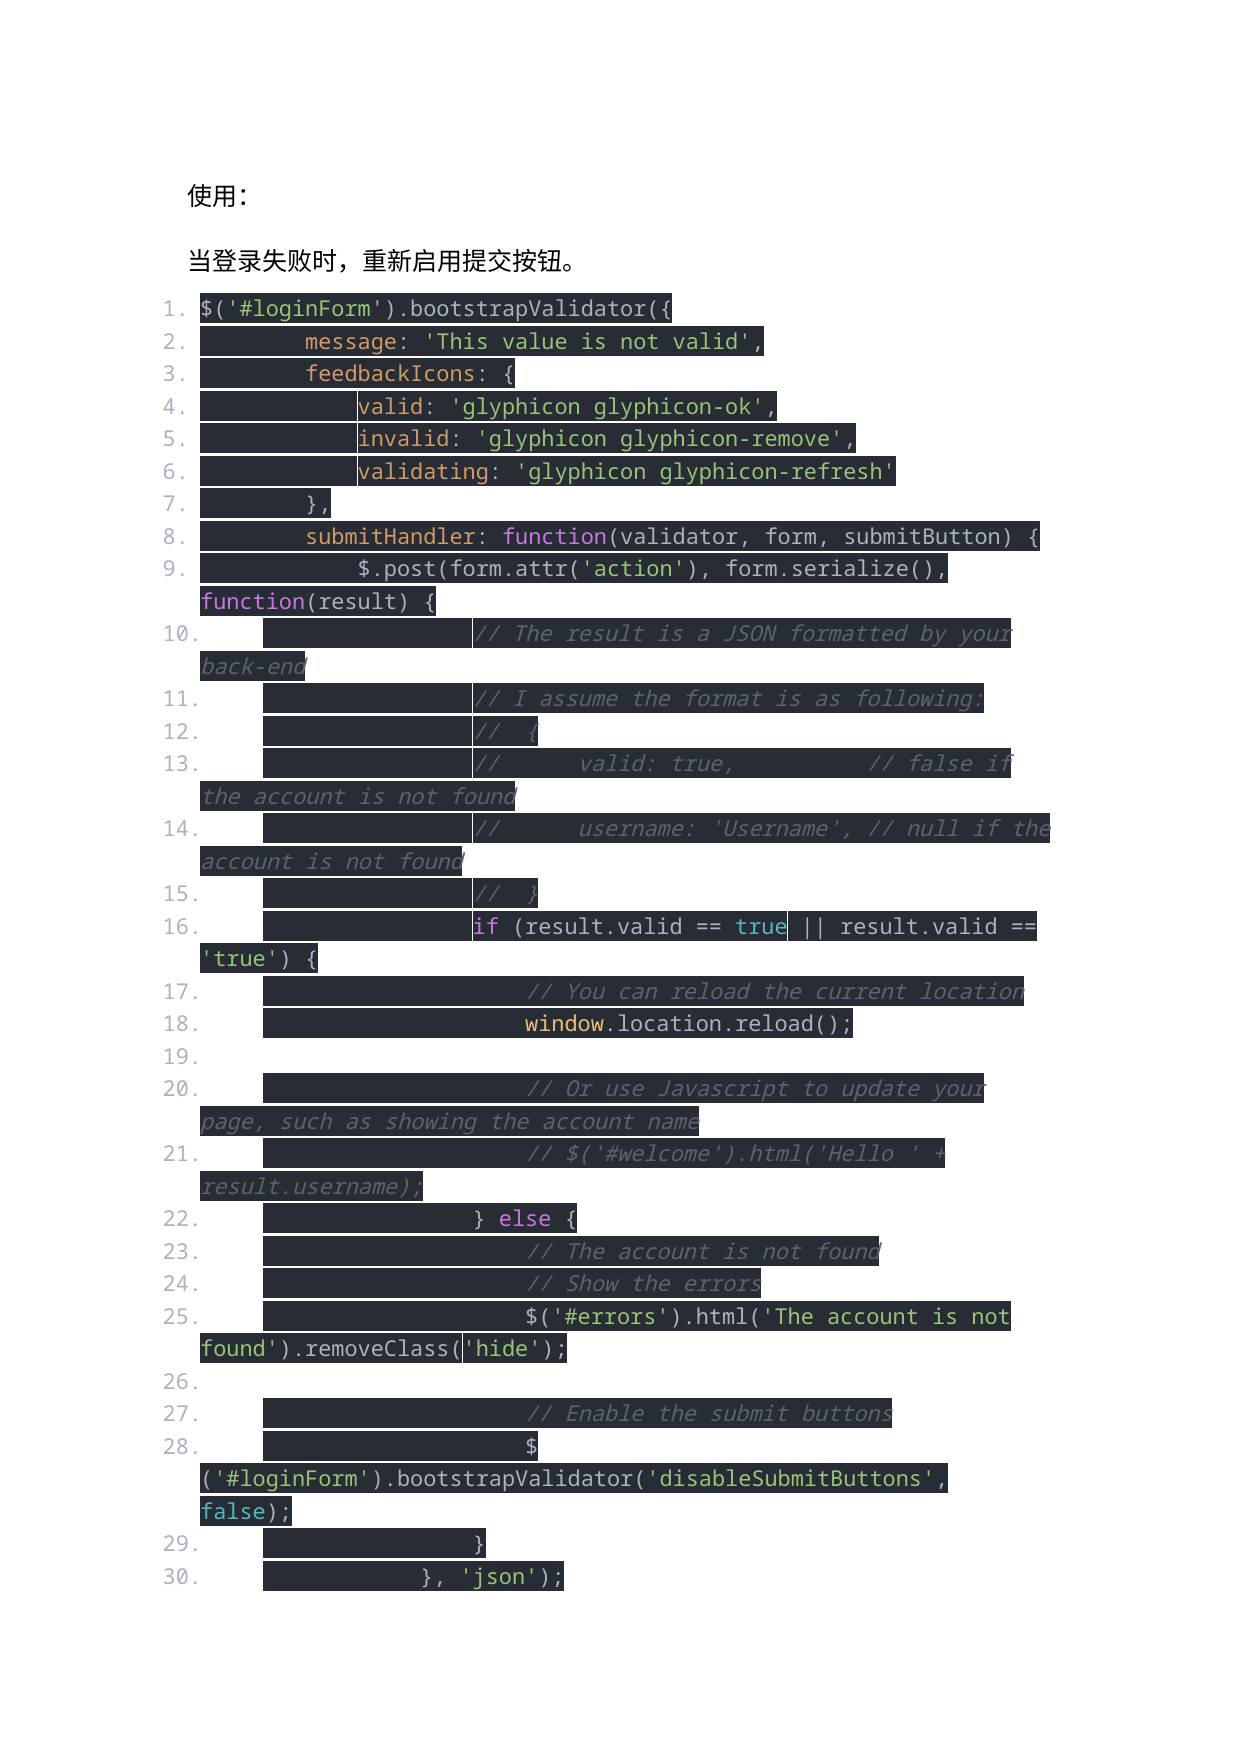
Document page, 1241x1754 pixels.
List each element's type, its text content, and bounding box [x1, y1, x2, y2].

list feedbackIcons: { [162, 357, 1053, 389]
list $('#loginForm').bootstrapValidator({ [162, 292, 1053, 324]
list $('#errors').html('The account is not found').removeClass('hide'); [162, 1299, 1053, 1364]
list valid: 'glyphicon glyphicon-ok', [162, 389, 1053, 422]
list // username: 'Username', // null if the account is not found [162, 812, 1053, 877]
list } else { [162, 1202, 1053, 1234]
list } [162, 1527, 1053, 1559]
list // Or use Javascript to update your page, such as showing the account name [162, 1072, 1053, 1137]
list message: 'This value is not valid', [162, 324, 1053, 357]
list // Show the errors [162, 1267, 1053, 1299]
list // I assume the format is as following: [162, 682, 1053, 714]
list window.location.reload(); [162, 1007, 1053, 1039]
list // The account is not found [162, 1234, 1053, 1267]
list submitHandler: function(validator, form, submitButton) { [162, 519, 1053, 552]
list }, [162, 487, 1053, 519]
list // } [162, 877, 1053, 909]
list // valid: true, // false if the account is not found [162, 747, 1053, 812]
list if (result.valid == true || result.valid == 'true') { [162, 909, 1053, 974]
list $('#loginForm').bootstrapValidator('disableSubmitButtons', false); [162, 1429, 1053, 1527]
list $.post(form.attr('action'), form.serialize(), function(result) { [162, 552, 1053, 617]
list // You can reload the current location [162, 974, 1053, 1007]
list // The result is a JSON formatted by your back-end [162, 617, 1053, 682]
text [187, 162, 1053, 292]
list // Enable the submit buttons [162, 1397, 1053, 1429]
list validating: 'glyphicon glyphicon-refresh' [162, 454, 1053, 487]
list invalid: 'glyphicon glyphicon-remove', [162, 422, 1053, 454]
list }, 'json'); [162, 1559, 1053, 1592]
list // { [162, 714, 1053, 747]
list // $('#welcome').html('Hello ' + result.username); [162, 1137, 1053, 1202]
